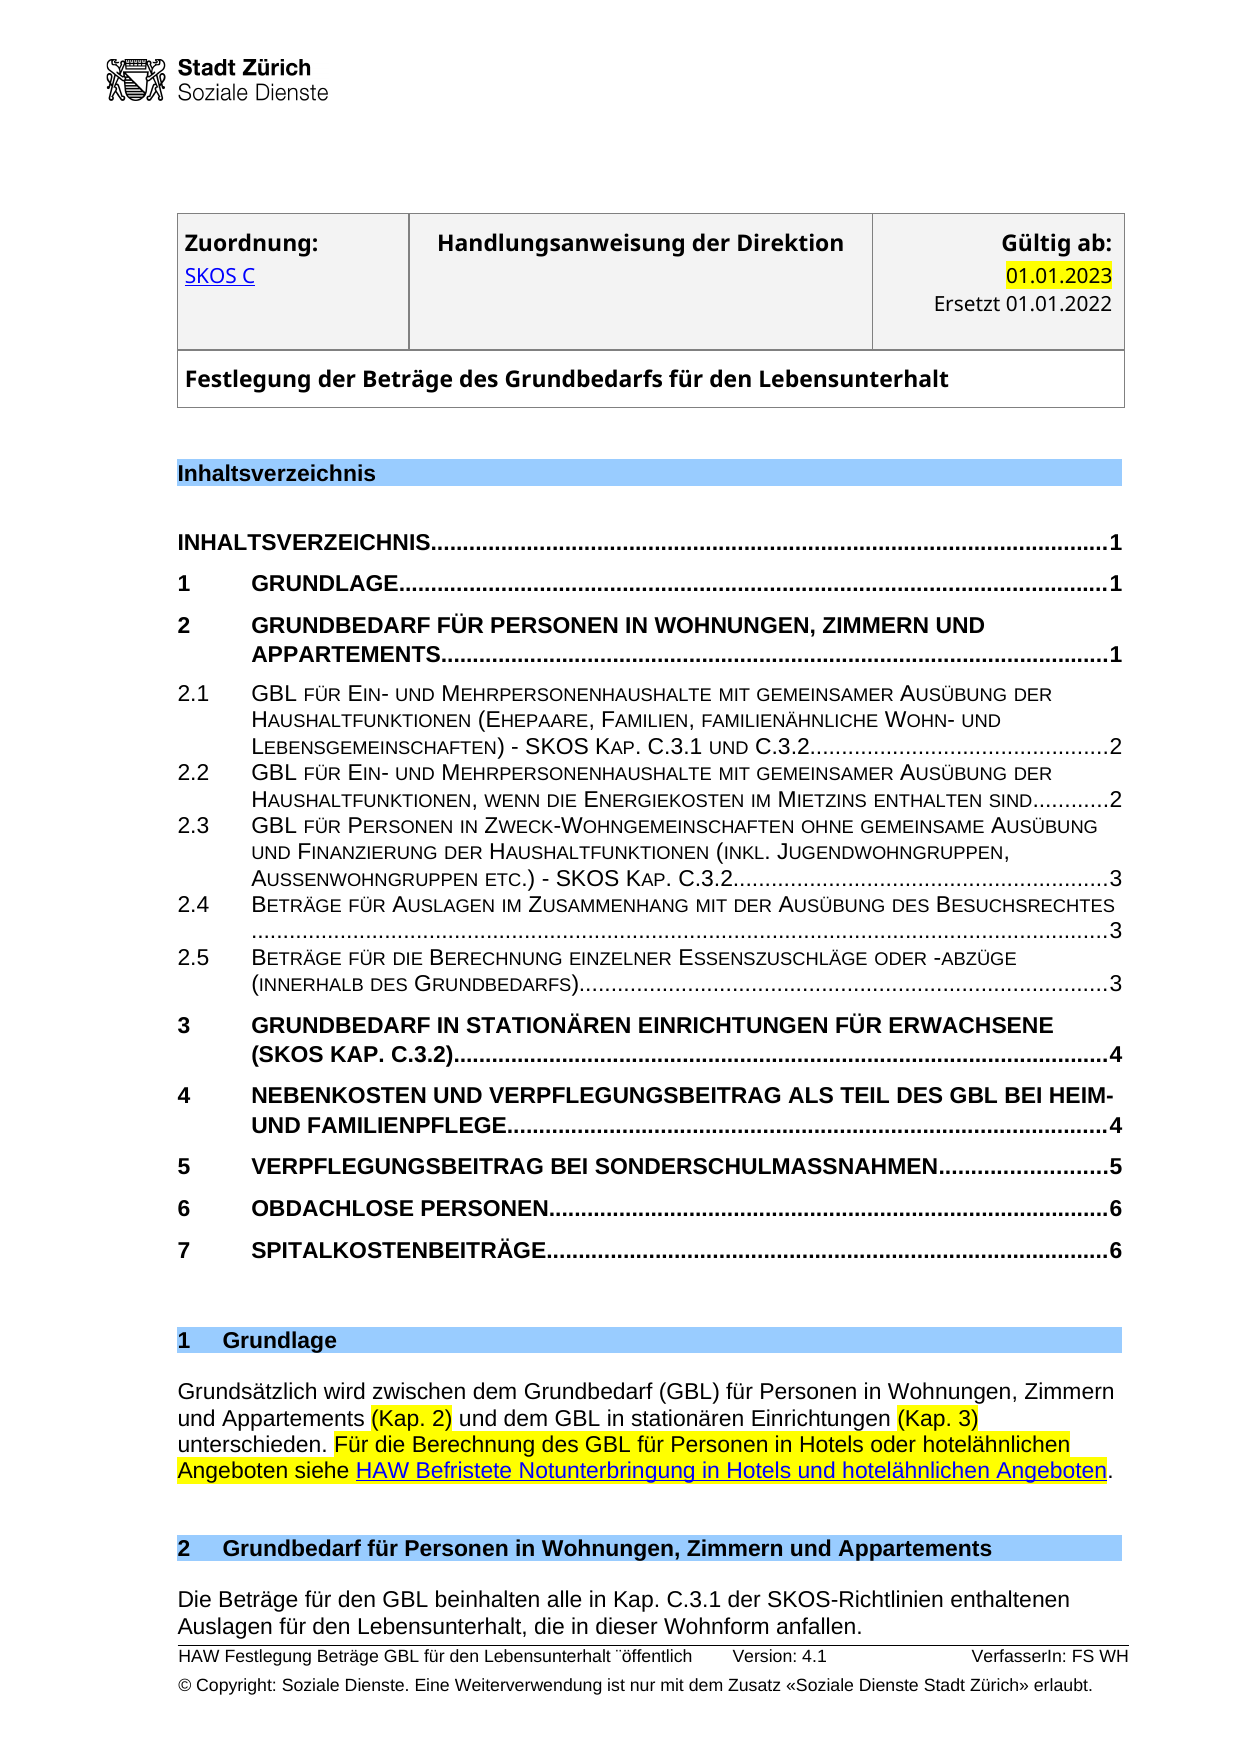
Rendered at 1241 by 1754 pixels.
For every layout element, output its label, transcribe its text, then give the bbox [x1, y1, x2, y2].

table_header [873, 214, 1124, 259]
table_cell Festlegung der Beträge des Grundbedarfs für den Lebensunterhalt [178, 351, 1124, 407]
table_header Zuordnung: [178, 214, 408, 259]
text Grundsätzlich wird zwischen dem Grundbedarf (GBL) für Personen in Wohnungen, Zimmern und Appartements (Kap. 2) und dem GBL in stationären Einrichtungen (Kap. 3) unterschieden. Für die Berechnung des GBL für Personen in Hotels oder hotelähnlichen Angeboten siehe HAW Befristete Notunterbringung in Hotels und hotelähnlichen Angeboten. [177, 1378, 1122, 1484]
picture [106, 59, 329, 105]
table_cell SKOS C [178, 259, 408, 349]
subtitle Grundbedarf für Personen in Wohnungen, Zimmern und Appartements [177, 1535, 1122, 1561]
table_header Handlungsanweisung der Direktion [410, 214, 872, 349]
subtitle Inhaltsverzeichnis [177, 459, 1122, 486]
subtitle Grundlage [177, 1327, 1122, 1353]
table_cell 01.01.2023 Ersetzt 01.01.2022 [873, 259, 1124, 349]
text Die Beträge für den GBL beinhalten alle in Kap. C.3.1 der SKOS-Richtlinien enthaltenen Auslagen für den Lebensunterhalt, die in dieser Wohnform anfallen. [177, 1586, 1122, 1639]
